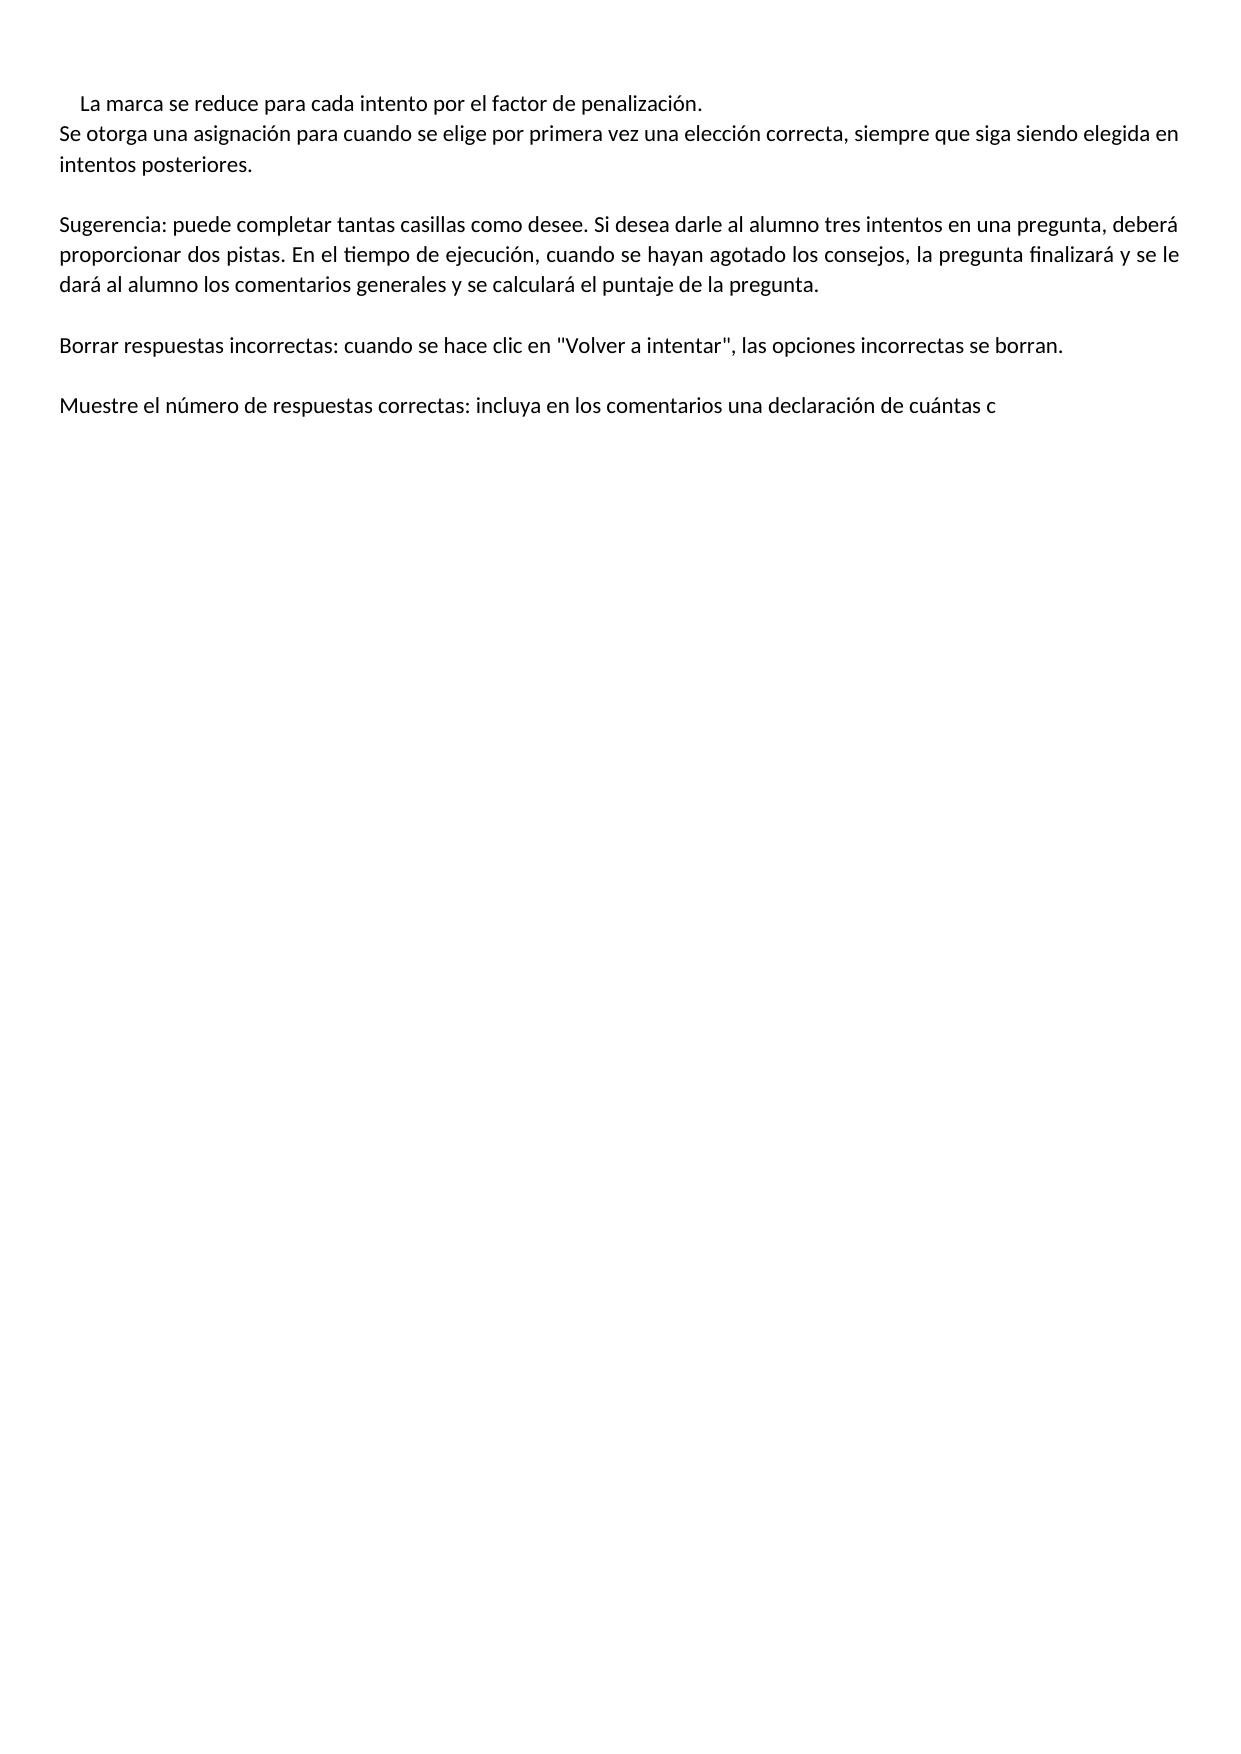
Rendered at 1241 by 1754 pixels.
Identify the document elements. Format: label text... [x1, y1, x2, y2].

list Se otorga una asignación para cuando se elige por primera vez una elección correcta, siempre que siga siendo elegida en intentos posteriores. [59, 119, 1181, 178]
list Borrar respuestas incorrectas: cuando se hace clic en "Volver a intentar", las opciones incorrectas se borran. [59, 301, 1181, 359]
list Sugerencia: puede completar tantas casillas como desee. Si desea darle al alumno tres intentos en una pregunta, deberá proporcionar dos pistas. En el tiempo de ejecución, cuando se hayan agotado los consejos, la pregunta finalizará y se le dará al alumno los comentarios generales y se calculará el puntaje de la pregunta. [59, 180, 1181, 298]
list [59, 59, 1181, 117]
list Muestre el número de respuestas correctas: incluya en los comentarios una declaración de cuántas c [59, 361, 1181, 419]
